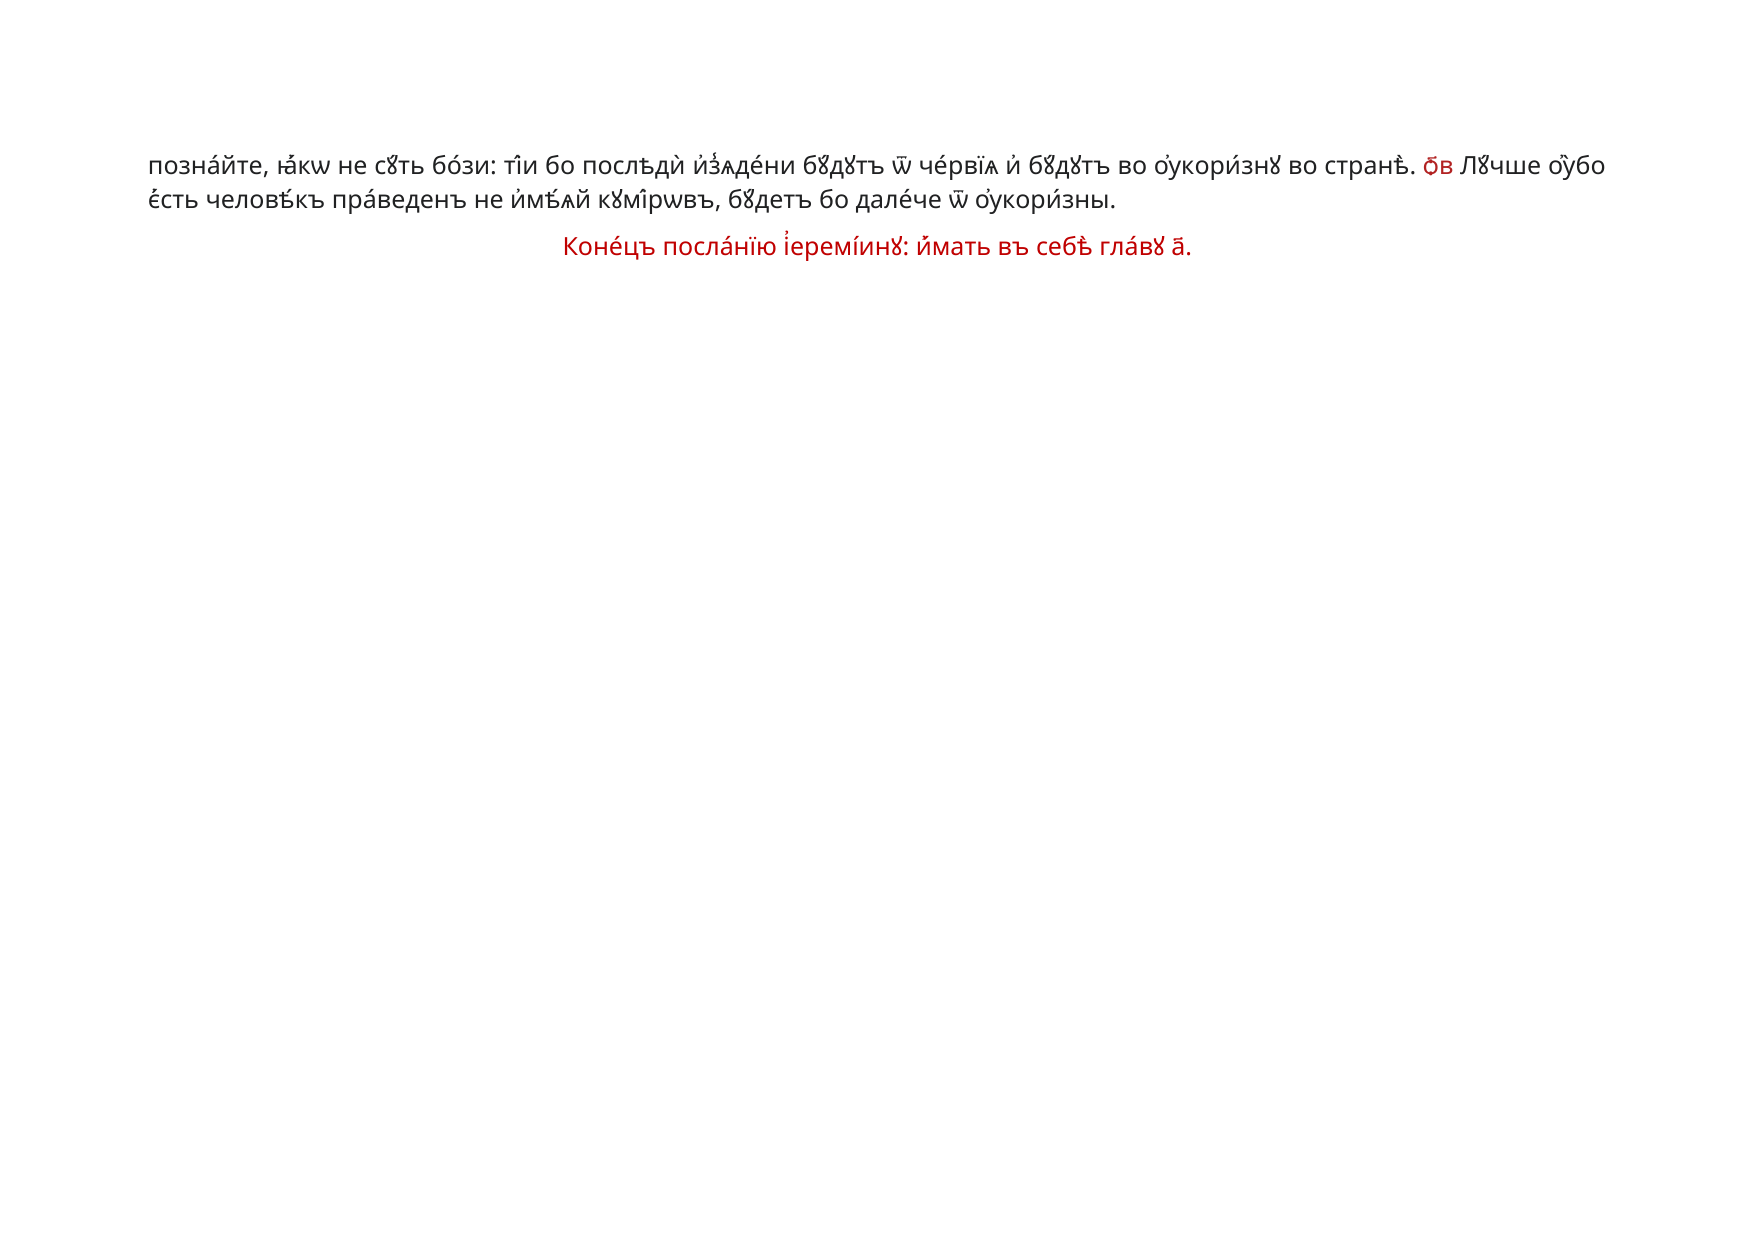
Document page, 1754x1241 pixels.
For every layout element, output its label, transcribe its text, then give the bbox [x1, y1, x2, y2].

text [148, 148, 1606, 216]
text Коне́цъ посла́нїю і҆еремі́инꙋ: и҆́мать въ себѣ̀ гла́вꙋ а҃. [148, 228, 1606, 262]
